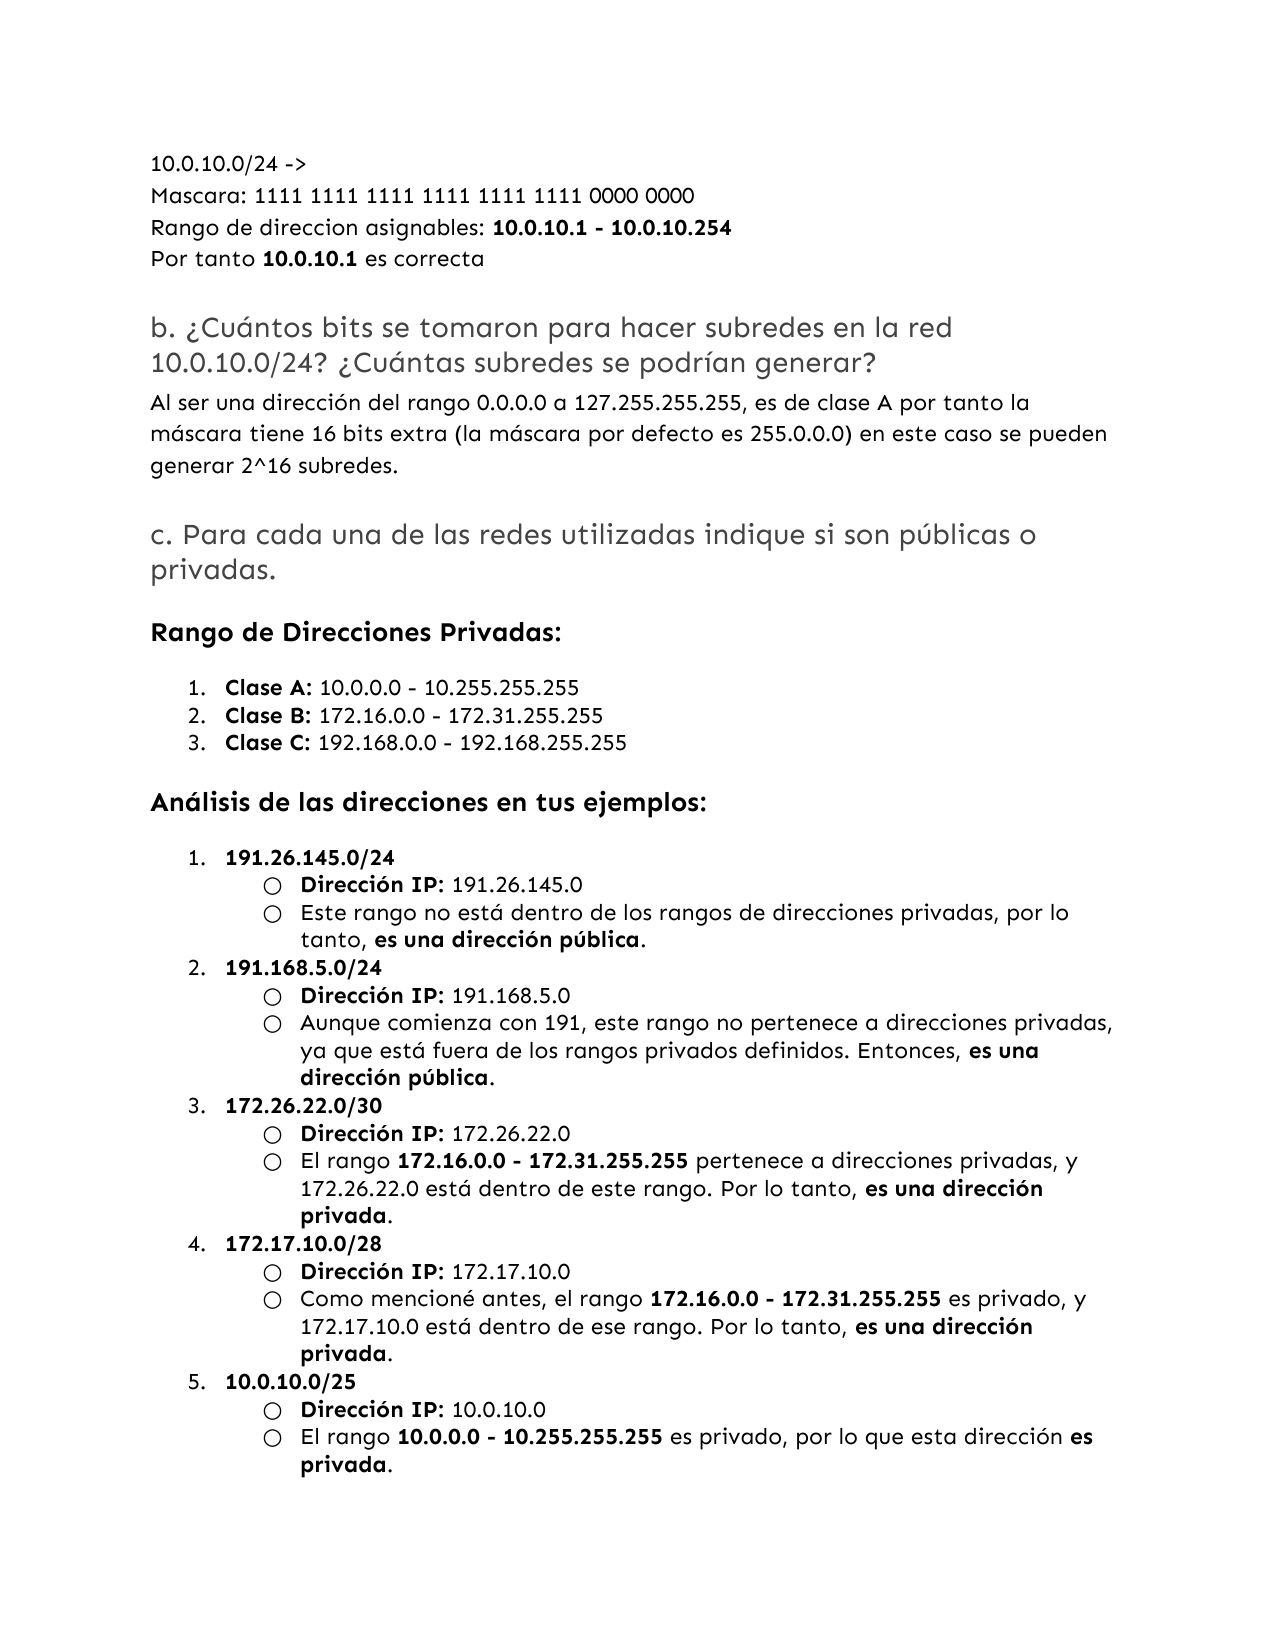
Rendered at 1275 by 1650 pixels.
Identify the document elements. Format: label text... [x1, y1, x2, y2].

list 10.0.10.0/25 [187, 1368, 1125, 1396]
list El rango 172.16.0.0 - 172.31.255.255 pertenece a direcciones privadas, y 172.26.22.0 está dentro de este rango. Por lo tanto, es una dirección privada. [262, 1147, 1125, 1230]
list Dirección IP: 172.26.22.0 [262, 1119, 1125, 1147]
text Rango de direccion asignables: 10.0.10.1 - 10.0.10.254 [150, 213, 1125, 241]
subtitle Análisis de las direcciones en tus ejemplos: [150, 786, 1125, 818]
list Clase B: 172.16.0.0 - 172.31.255.255 [187, 701, 1125, 729]
list 191.168.5.0/24 [187, 954, 1125, 981]
subtitle b. ¿Cuántos bits se tomaron para hacer subredes en la red 10.0.10.0/24? ¿Cuántas subredes se podrían generar? [150, 310, 1125, 380]
list Clase C: 192.168.0.0 - 192.168.255.255 [187, 729, 1125, 757]
list Dirección IP: 10.0.10.0 [262, 1396, 1125, 1423]
list Aunque comienza con 191, este rango no pertenece a direcciones privadas, ya que está fuera de los rangos privados definidos. Entonces, es una dirección pública. [262, 1009, 1125, 1092]
subtitle c. Para cada una de las redes utilizadas indique si son públicas o privadas. [150, 517, 1125, 587]
text 10.0.10.0/24 -> [150, 150, 1125, 178]
list Dirección IP: 172.17.10.0 [262, 1257, 1125, 1285]
list 191.26.145.0/24 [187, 843, 1125, 871]
list Clase A: 10.0.0.0 - 10.255.255.255 [187, 674, 1125, 701]
text Por tanto 10.0.10.1 es correcta [150, 245, 1125, 273]
list 172.17.10.0/28 [187, 1230, 1125, 1257]
subtitle Rango de Direcciones Privadas: [150, 616, 1125, 649]
list 172.26.22.0/30 [187, 1092, 1125, 1119]
list Dirección IP: 191.168.5.0 [262, 981, 1125, 1009]
list Como mencioné antes, el rango 172.16.0.0 - 172.31.255.255 es privado, y 172.17.10.0 está dentro de ese rango. Por lo tanto, es una dirección privada. [262, 1285, 1125, 1368]
text Mascara: 1111 1111 1111 1111 1111 1111 0000 0000 [150, 182, 1125, 209]
list El rango 10.0.0.0 - 10.255.255.255 es privado, por lo que esta dirección es privada. [262, 1423, 1125, 1478]
list Este rango no está dentro de los rangos de direcciones privadas, por lo tanto, es una dirección pública. [262, 899, 1125, 954]
list Dirección IP: 191.26.145.0 [262, 871, 1125, 899]
text Al ser una dirección del rango 0.0.0.0 a 127.255.255.255, es de clase A por tanto la máscara tiene 16 bits extra (la máscara por defecto es 255.0.0.0) en este caso se pueden generar 2^16 subredes. [150, 388, 1125, 479]
